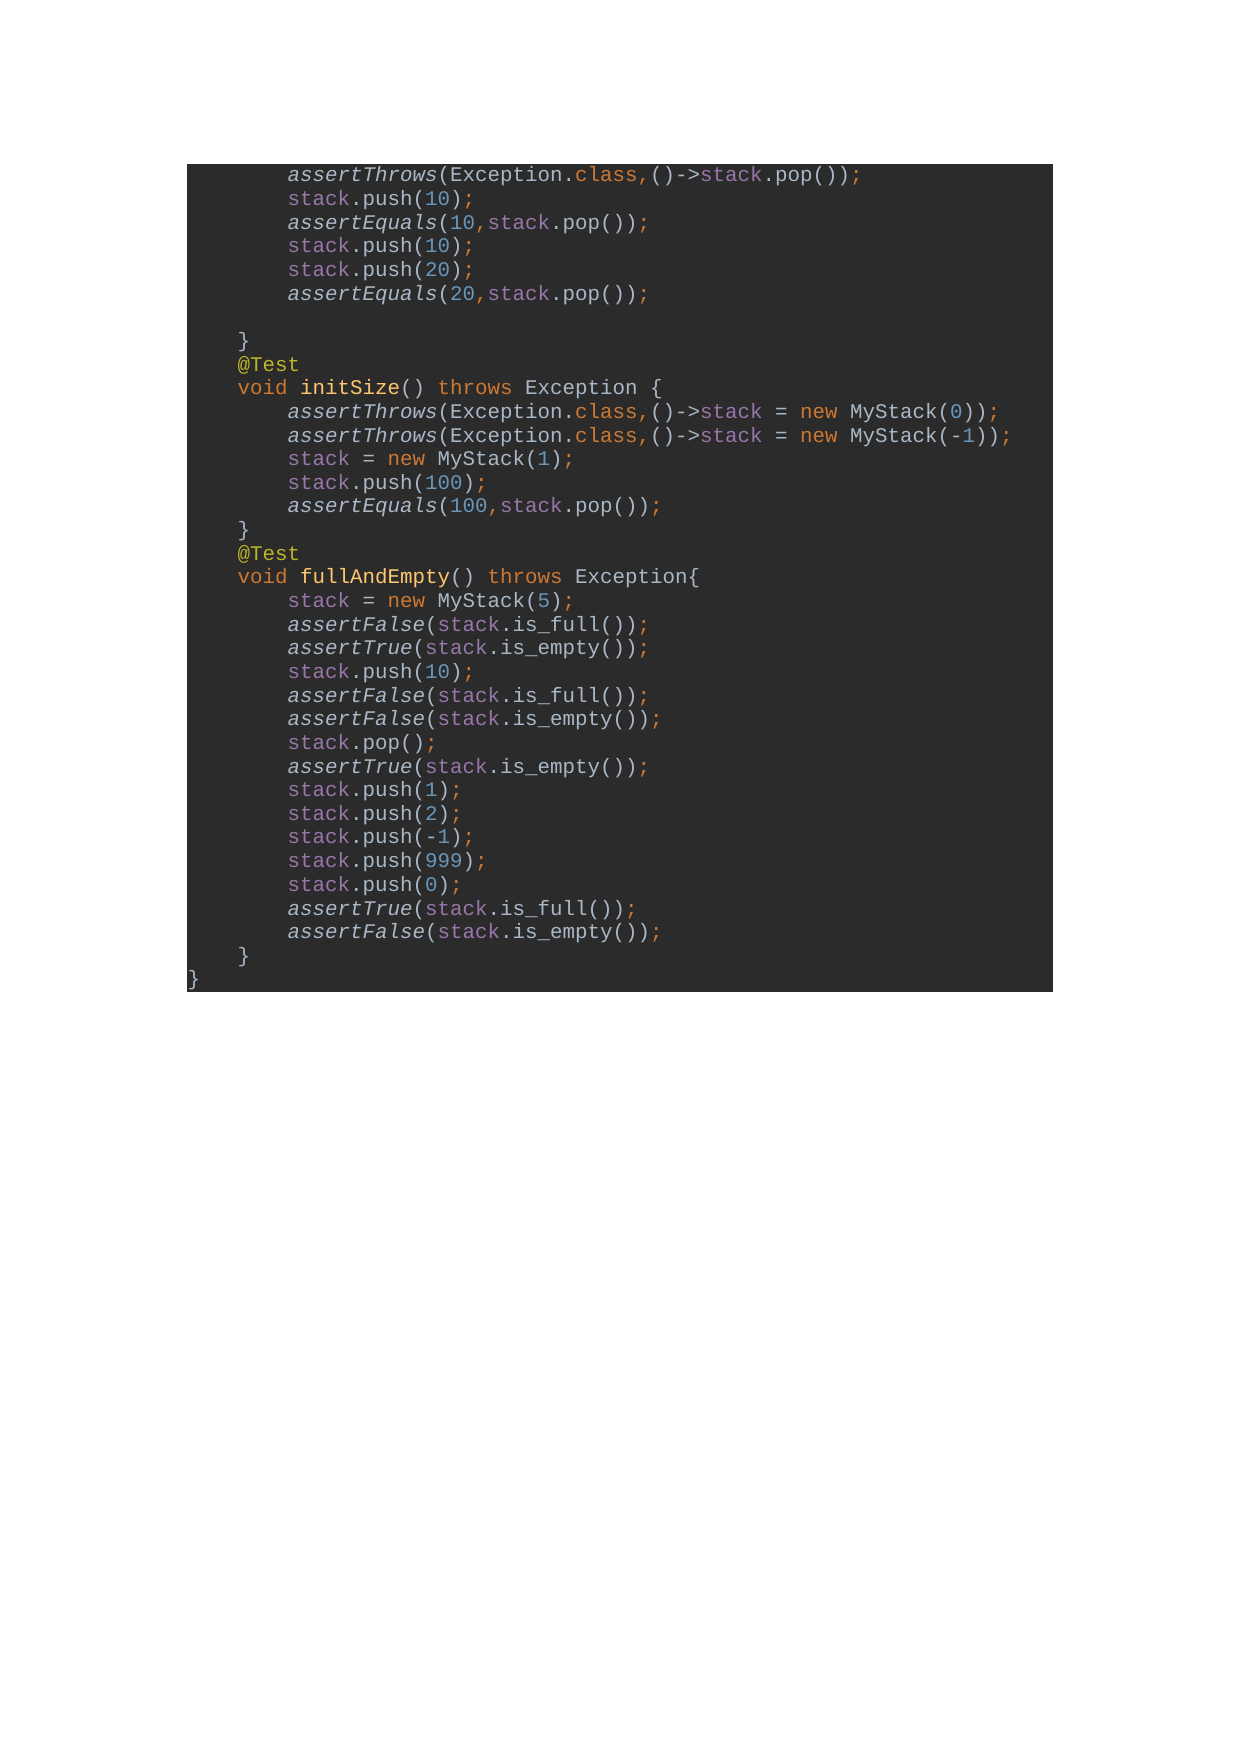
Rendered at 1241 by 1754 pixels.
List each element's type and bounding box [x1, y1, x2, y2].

text [187, 164, 1053, 992]
